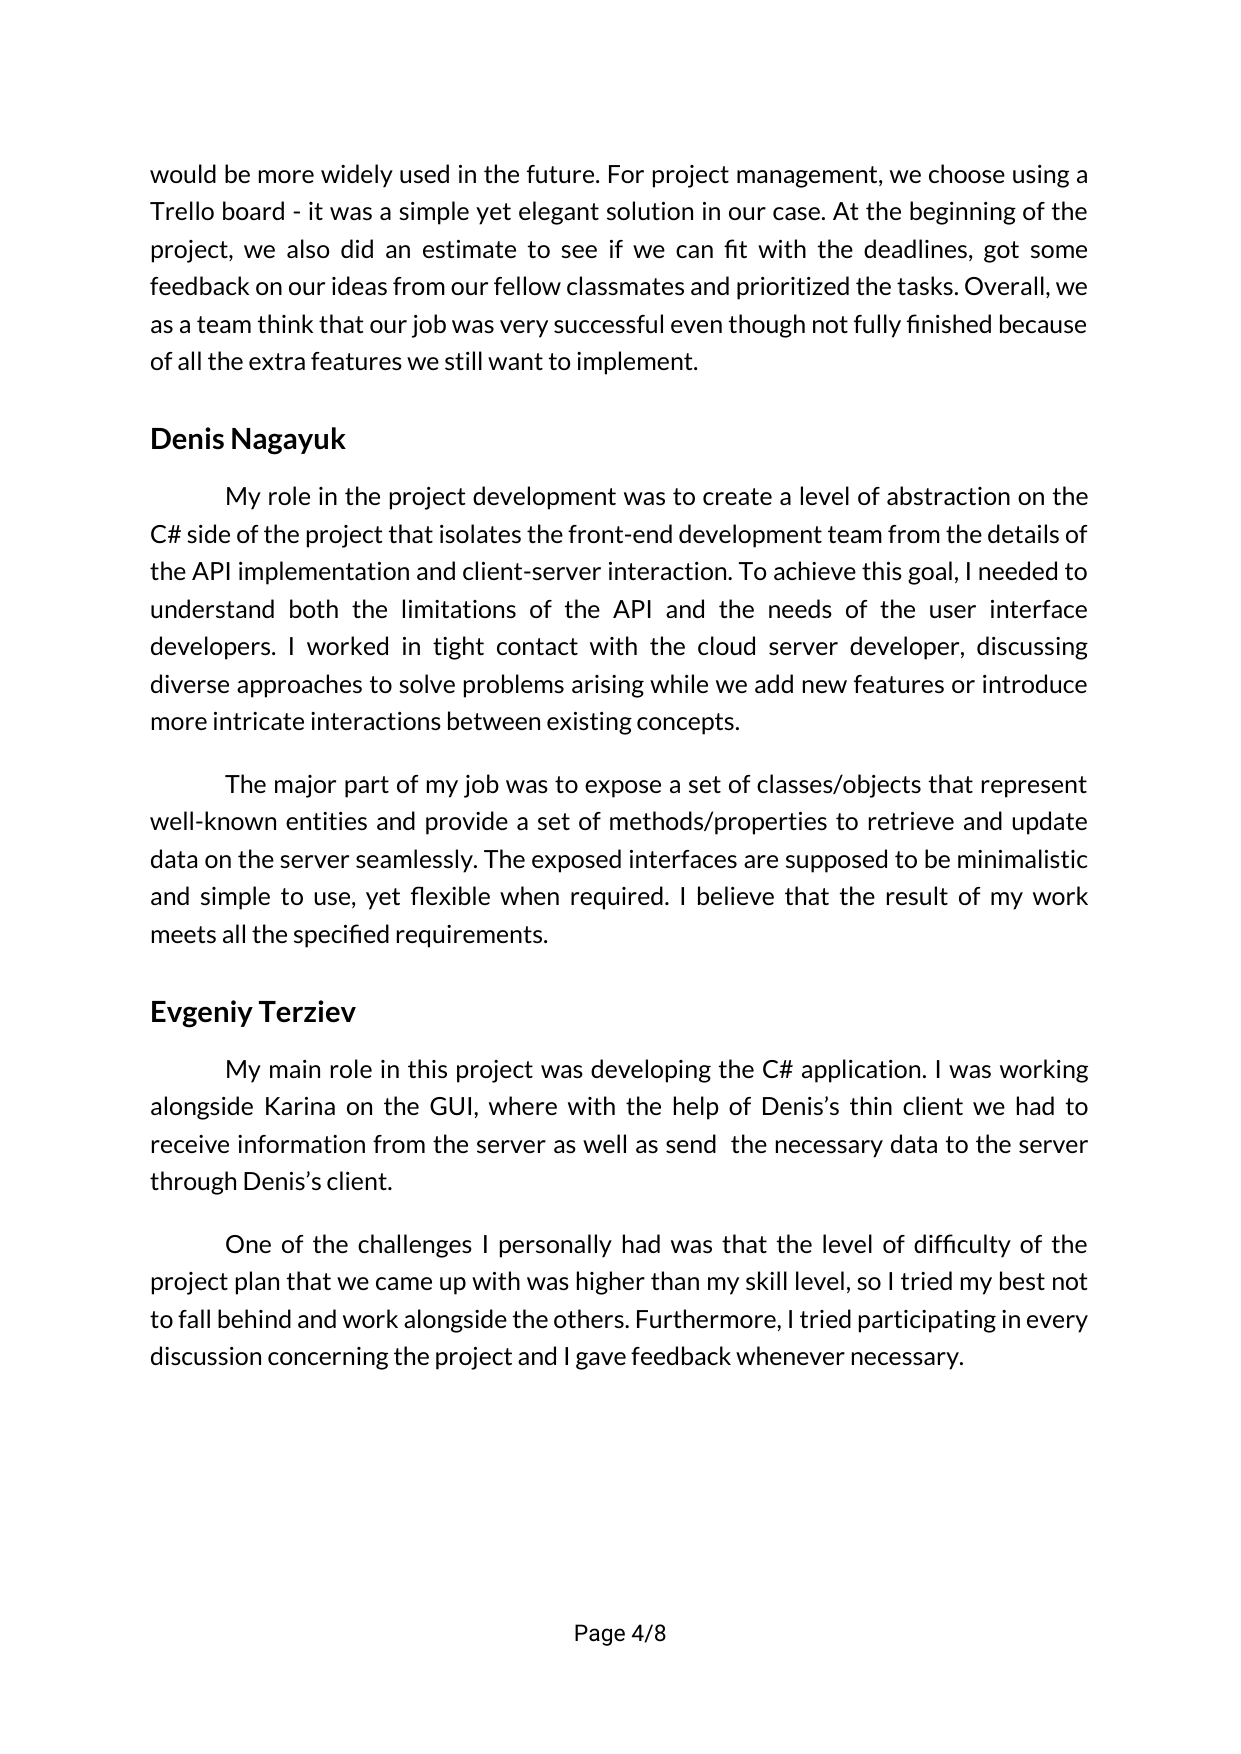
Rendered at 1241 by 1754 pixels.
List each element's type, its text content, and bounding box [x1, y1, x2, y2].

subtitle Denis Nagayuk [150, 421, 1090, 456]
subtitle Evgeniy Terziev [150, 993, 1090, 1028]
text One of the challenges I personally had was that the level of difficulty of the project plan that we came up with was higher than my skill level, so I tried my best not to fall behind and work alongside the others. Furthermore, I tried participating in every discussion concerning the project and I gave feedback whenever necessary. [150, 1228, 1090, 1371]
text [150, 158, 1090, 376]
text The major part of my job was to expose a set of classes/objects that represent well-known entities and provide a set of methods/properties to retrieve and update data on the server seamlessly. The exposed interfaces are supposed to be minimalistic and simple to use, yet flexible when required. I believe that the result of my work meets all the specified requirements. [150, 768, 1090, 948]
text My role in the project development was to create a level of abstraction on the C# side of the project that isolates the front-end development team from the details of the API implementation and client-server interaction. To achieve this goal, I needed to understand both the limitations of the API and the needs of the user interface developers. I worked in tight contact with the cloud server developer, discussing diverse approaches to solve problems arising while we add new features or introduce more intricate interactions between existing concepts. [150, 481, 1090, 736]
text My main role in this project was developing the C# application. I was working alongside Karina on the GUI, where with the help of Denis’s thin client we had to receive information from the server as well as send the necessary data to the server through Denis’s client. [150, 1053, 1090, 1196]
